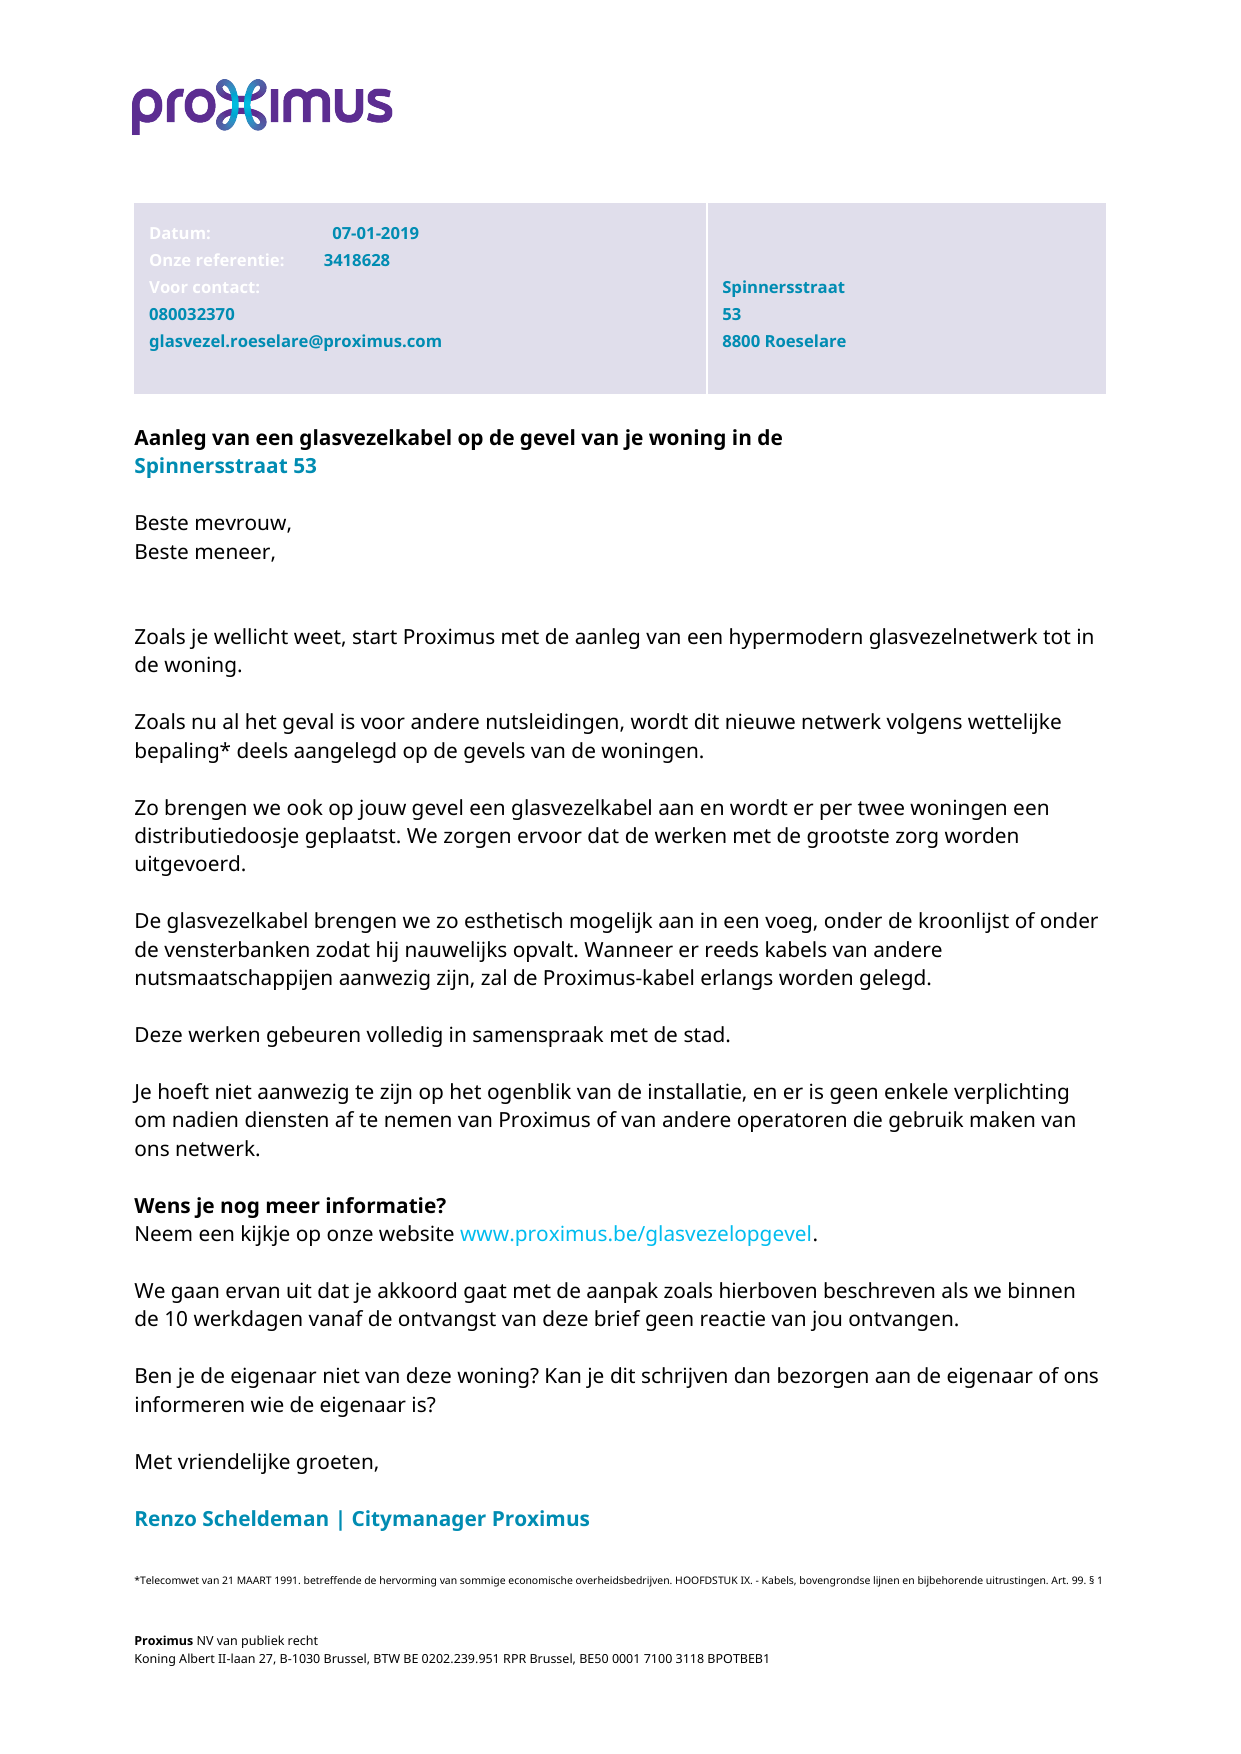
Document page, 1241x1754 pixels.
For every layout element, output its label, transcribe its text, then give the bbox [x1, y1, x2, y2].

table_header Datum: 07-01-2019 Onze referentie: 3418628 Voor contact: 080032370 glasvezel.roeselare@proximus.com [134, 203, 706, 394]
text We gaan ervan uit dat je akkoord gaat met de aanpak zoals hierboven beschreven als we binnen de 10 werkdagen vanaf de ontvangst van deze brief geen reactie van jou ontvangen. [134, 1276, 1106, 1333]
text *Telecomwet van 21 MAART 1991. betreffende de hervorming van sommige economische overheidsbedrijven. HOOFDSTUK IX. - Kabels, bovengrondse lijnen en bijbehorende uitrustingen. Art. 99. § 1 [134, 1561, 1106, 1588]
text Neem een kijkje op onze website www.proximus.be/glasvezelopgevel. [134, 1219, 1106, 1248]
text Beste mevrouw, [134, 508, 1106, 537]
picture [0, 0, 1241, 149]
text Aanleg van een glasvezelkabel op de gevel van je woning in de [134, 423, 1106, 451]
table_header Spinnersstraat 53 8800 Roeselare [708, 203, 1106, 394]
text Beste meneer, [134, 537, 1106, 565]
text Wens je nog meer informatie? [134, 1191, 1106, 1219]
text Deze werken gebeuren volledig in samenspraak met de stad. [134, 1020, 1106, 1049]
text Spinnersstraat 53 [134, 451, 1106, 480]
text Zoals nu al het geval is voor andere nutsleidingen, wordt dit nieuwe netwerk volgens wettelijke bepaling* deels aangelegd op de gevels van de woningen. [134, 707, 1106, 764]
text Zoals je wellicht weet, start Proximus met de aanleg van een hypermodern glasvezelnetwerk tot in de woning. [134, 622, 1106, 679]
text Renzo Scheldeman | Citymanager Proximus [134, 1504, 1106, 1532]
text Zo brengen we ook op jouw gevel een glasvezelkabel aan en wordt er per twee woningen een distributiedoosje geplaatst. We zorgen ervoor dat de werken met de grootste zorg worden uitgevoerd. [134, 793, 1106, 878]
text Ben je de eigenaar niet van deze woning? Kan je dit schrijven dan bezorgen aan de eigenaar of ons informeren wie de eigenaar is? [134, 1361, 1106, 1418]
text De glasvezelkabel brengen we zo esthetisch mogelijk aan in een voeg, onder de kroonlijst of onder de vensterbanken zodat hij nauwelijks opvalt. Wanneer er reeds kabels van andere nutsmaatschappijen aanwezig zijn, zal de Proximus-kabel erlangs worden gelegd. [134, 906, 1106, 992]
text Met vriendelijke groeten, [134, 1447, 1106, 1475]
text Je hoeft niet aanwezig te zijn op het ogenblik van de installatie, en er is geen enkele verplichting om nadien diensten af te nemen van Proximus of van andere operatoren die gebruik maken van ons netwerk. [134, 1077, 1106, 1162]
